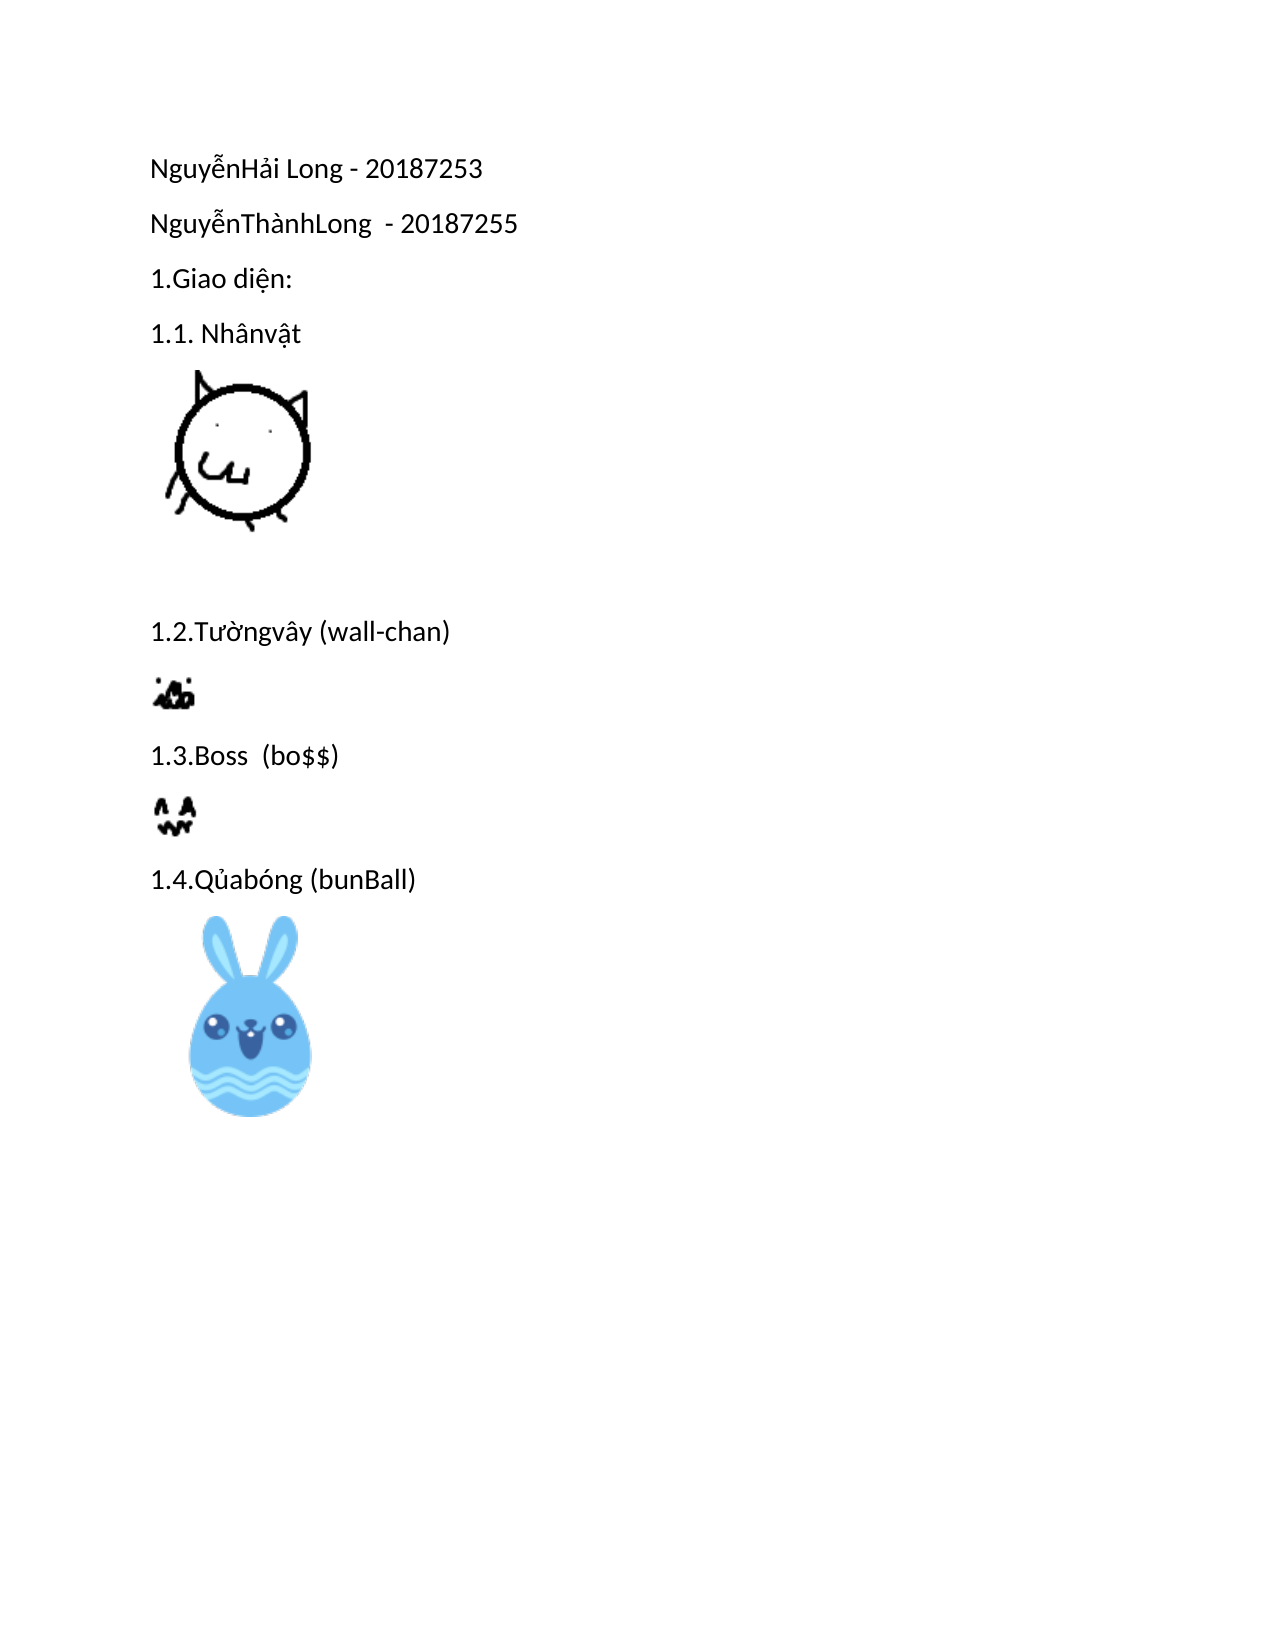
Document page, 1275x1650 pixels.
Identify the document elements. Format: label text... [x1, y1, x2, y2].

text NguyễnHải Long - 20187253 [150, 150, 1125, 186]
text 1.Giao diện: [150, 260, 1125, 296]
text 1.2.Tườngvây (wall-chan) [150, 613, 1125, 649]
picture [150, 916, 350, 1117]
text 1.3.Boss (bo$$) [150, 737, 1125, 773]
text 1.4.Qủabóng (bunBall) [150, 861, 1125, 897]
picture [150, 792, 200, 843]
picture [150, 370, 322, 540]
picture [150, 668, 200, 719]
text 1.1. Nhânvật [150, 315, 1125, 351]
text NguyễnThànhLong - 20187255 [150, 205, 1125, 241]
